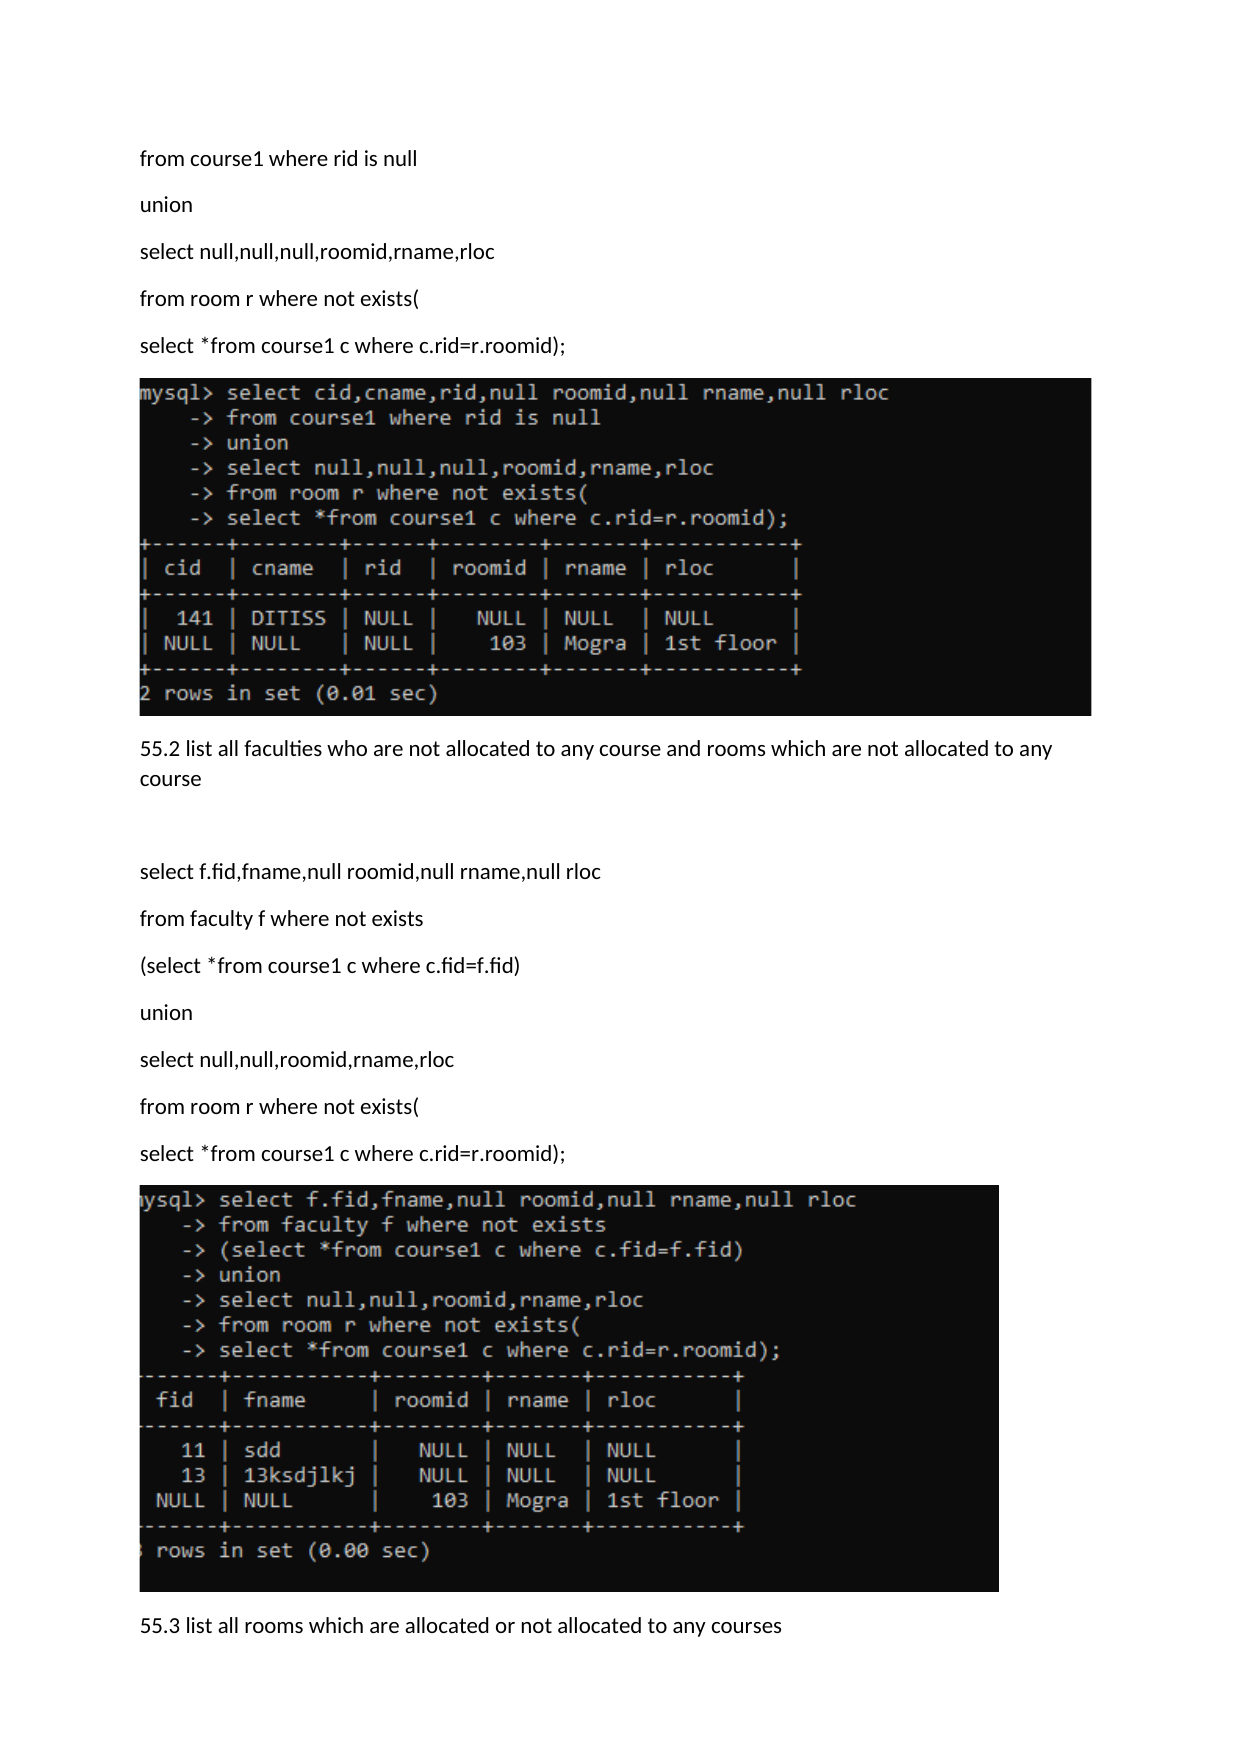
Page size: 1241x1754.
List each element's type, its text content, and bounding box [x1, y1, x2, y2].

text 55.3 list all rooms which are allocated or not allocated to any courses [139, 1611, 1103, 1639]
text from faculty f where not exists [139, 904, 1103, 932]
text select f.fid,fname,null roomid,null rname,null rloc [139, 857, 1103, 886]
text select *from course1 c where c.rid=r.roomid); [139, 331, 1103, 359]
text select *from course1 c where c.rid=r.roomid); [139, 1139, 1103, 1167]
text from course1 where rid is null [139, 144, 1103, 172]
text from room r where not exists( [139, 284, 1103, 312]
text 55.2 list all faculties who are not allocated to any course and rooms which are not allocated to any course [139, 734, 1092, 792]
text select null,null,null,roomid,rname,rloc [139, 237, 1103, 266]
text select null,null,roomid,rname,rloc [139, 1045, 1103, 1073]
text union [139, 998, 1103, 1026]
text (select *from course1 c where c.fid=f.fid) [139, 951, 1103, 979]
text from room r where not exists( [139, 1092, 1103, 1120]
text union [139, 191, 1103, 219]
picture [139, 1185, 999, 1592]
picture [139, 378, 1092, 716]
